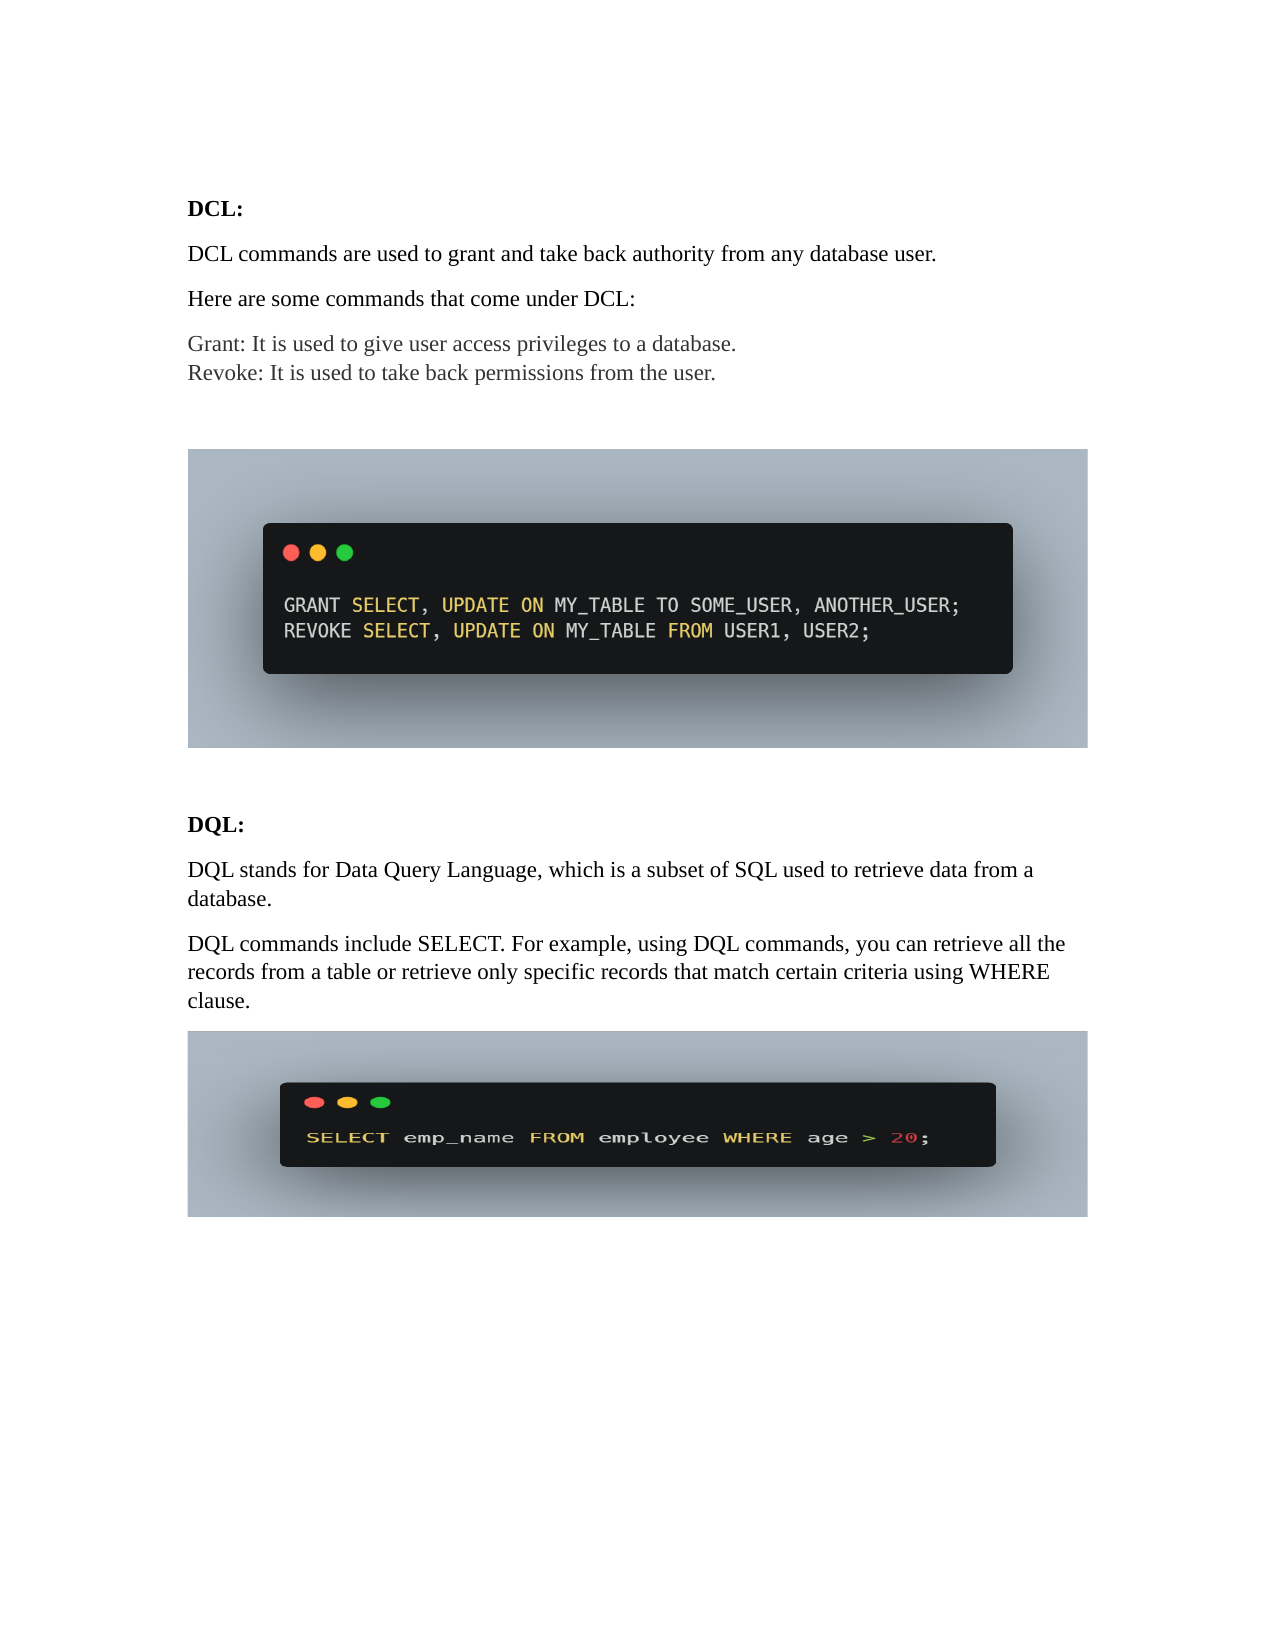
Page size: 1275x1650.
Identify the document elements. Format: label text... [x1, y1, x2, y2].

text DCL: [187, 195, 1087, 221]
text Grant: It is used to give user access privileges to a database. Revoke: It is used to take back permissions from the user. [187, 330, 1087, 385]
text DQL stands for Data Query Language, which is a subset of SQL used to retrieve data from a database. [187, 856, 1087, 911]
text Here are some commands that come under DCL: [187, 285, 1087, 312]
text DQL commands include SELECT. For example, using DQL commands, you can retrieve all the records from a table or retrieve only specific records that match certain criteria using WHERE clause. [187, 930, 1087, 1013]
text DQL: [187, 811, 1087, 838]
picture [187, 1031, 1088, 1217]
text DCL commands are used to grant and take back authority from any database user. [187, 240, 1087, 267]
picture [187, 449, 1088, 748]
